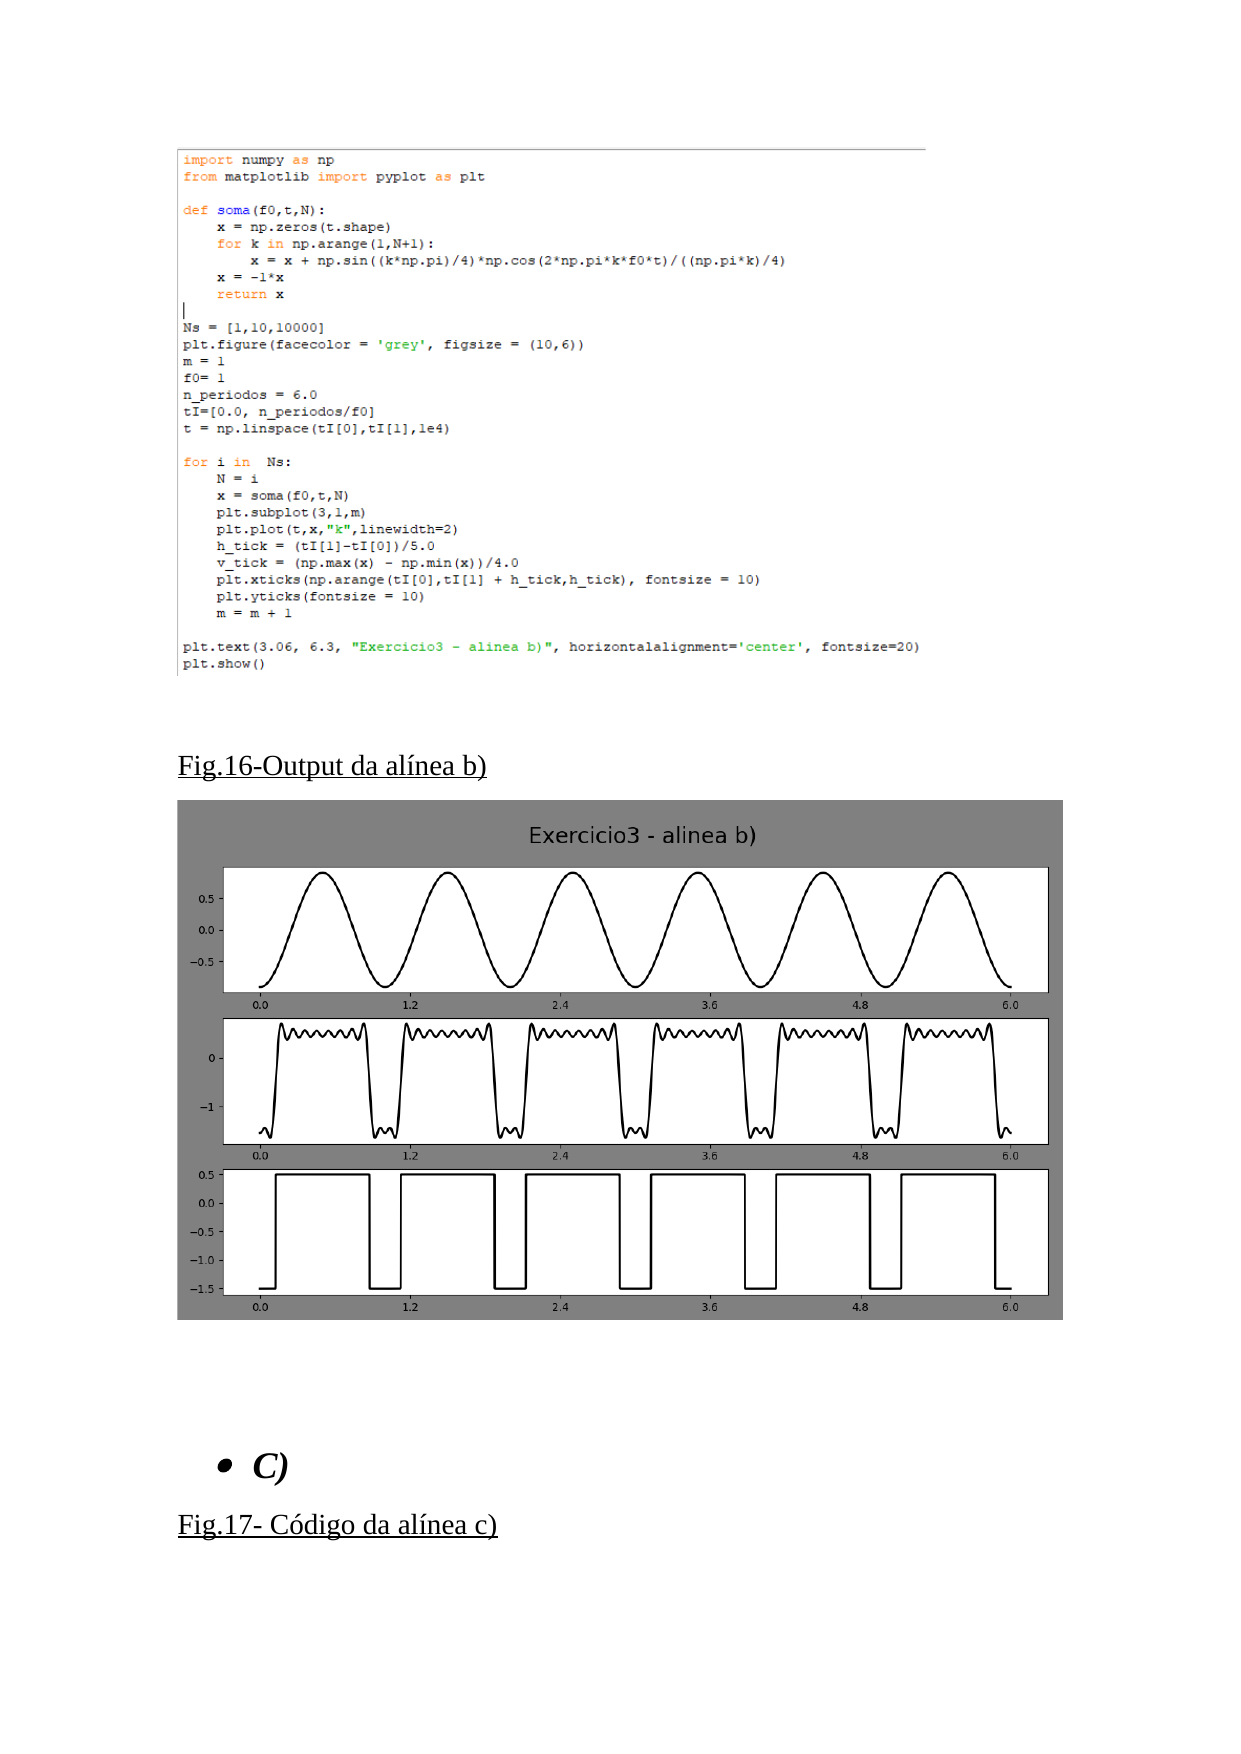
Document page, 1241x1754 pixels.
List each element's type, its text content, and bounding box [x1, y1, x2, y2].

text Fig.16-Output da alínea b) [177, 748, 1063, 781]
list C) [215, 1444, 1063, 1487]
text Fig.17- Código da alínea c) [177, 1507, 1063, 1541]
picture [177, 800, 1063, 1320]
picture [177, 147, 926, 676]
